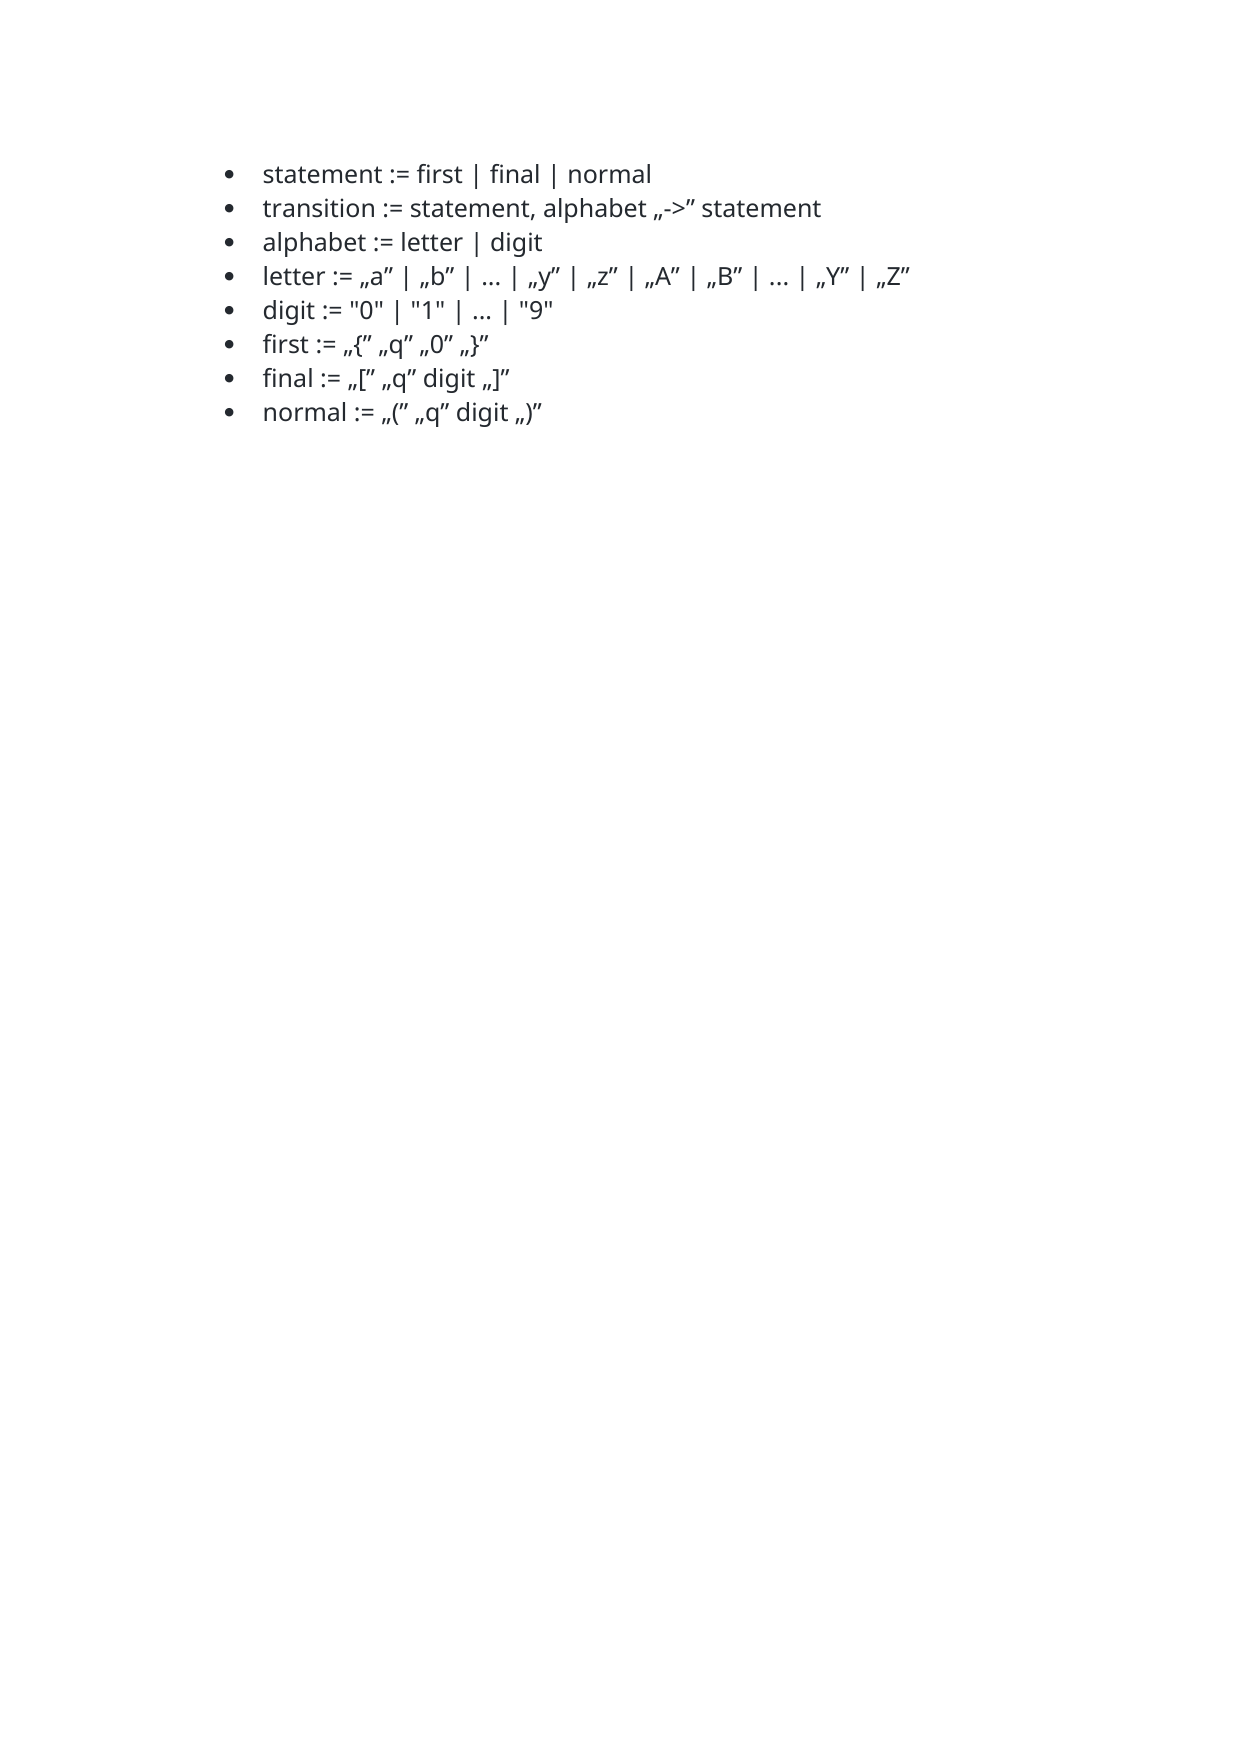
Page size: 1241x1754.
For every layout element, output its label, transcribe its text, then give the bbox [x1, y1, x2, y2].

list final := „[” „q” digit „]” [225, 361, 1090, 395]
list letter := „a” | „b” | ... | „y” | „z” | „A” | „B” | ... | „Y” | „Z” [225, 258, 1090, 292]
list digit := "0" | "1" | ... | "9" [225, 292, 1090, 327]
list normal := „(” „q” digit „)” [225, 395, 1090, 429]
list statement := first | final | normal [225, 156, 1090, 190]
list first := „{” „q” „0” „}” [225, 327, 1090, 361]
list alphabet := letter | digit [225, 224, 1090, 258]
list transition := statement, alphabet „->” statement [225, 190, 1090, 224]
